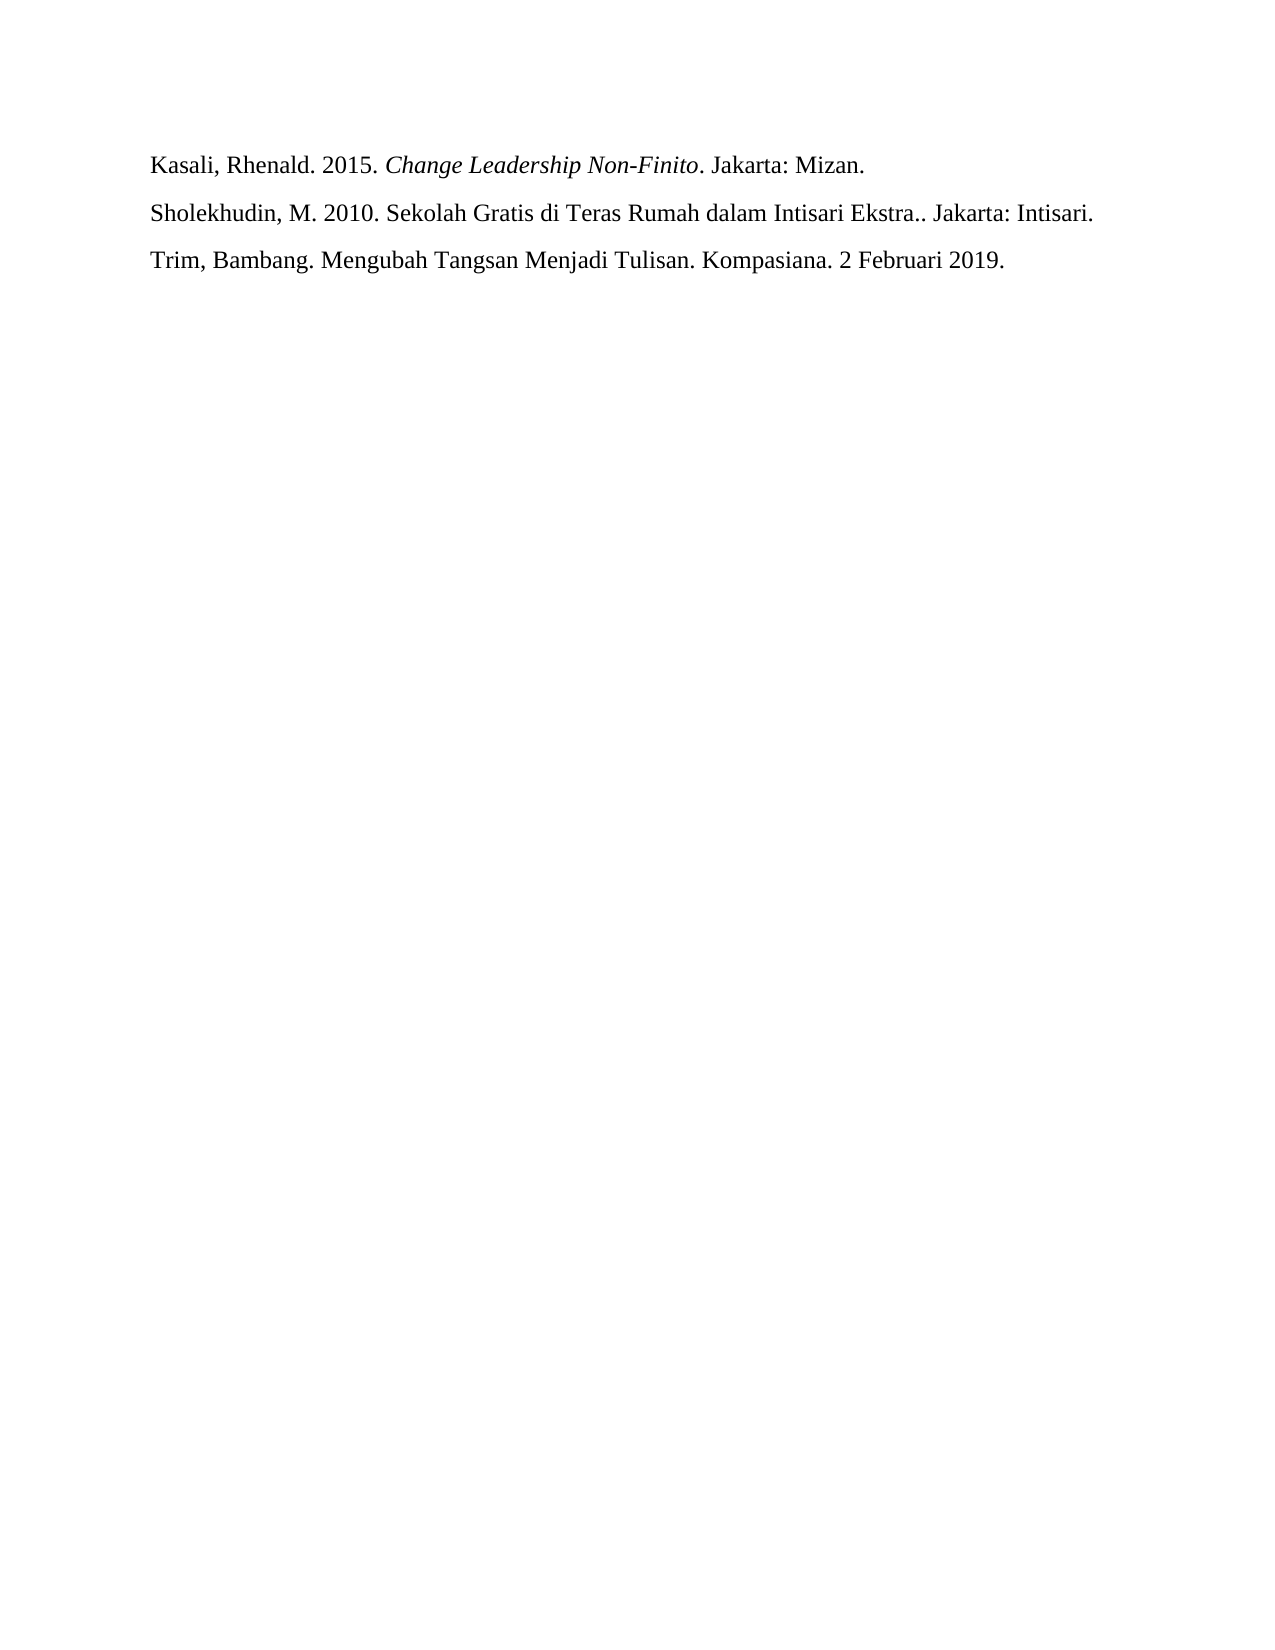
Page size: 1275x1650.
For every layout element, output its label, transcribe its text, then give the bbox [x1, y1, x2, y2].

text Trim, Bambang. Mengubah Tangsan Menjadi Tulisan. Kompasiana. 2 Februari 2019. [150, 245, 1125, 274]
text Kasali, Rhenald. 2015. Change Leadership Non-Finito. Jakarta: Mizan. [150, 150, 1125, 179]
text Sholekhudin, M. 2010. Sekolah Gratis di Teras Rumah dalam Intisari Ekstra.. Jakarta: Intisari. [150, 198, 1125, 226]
